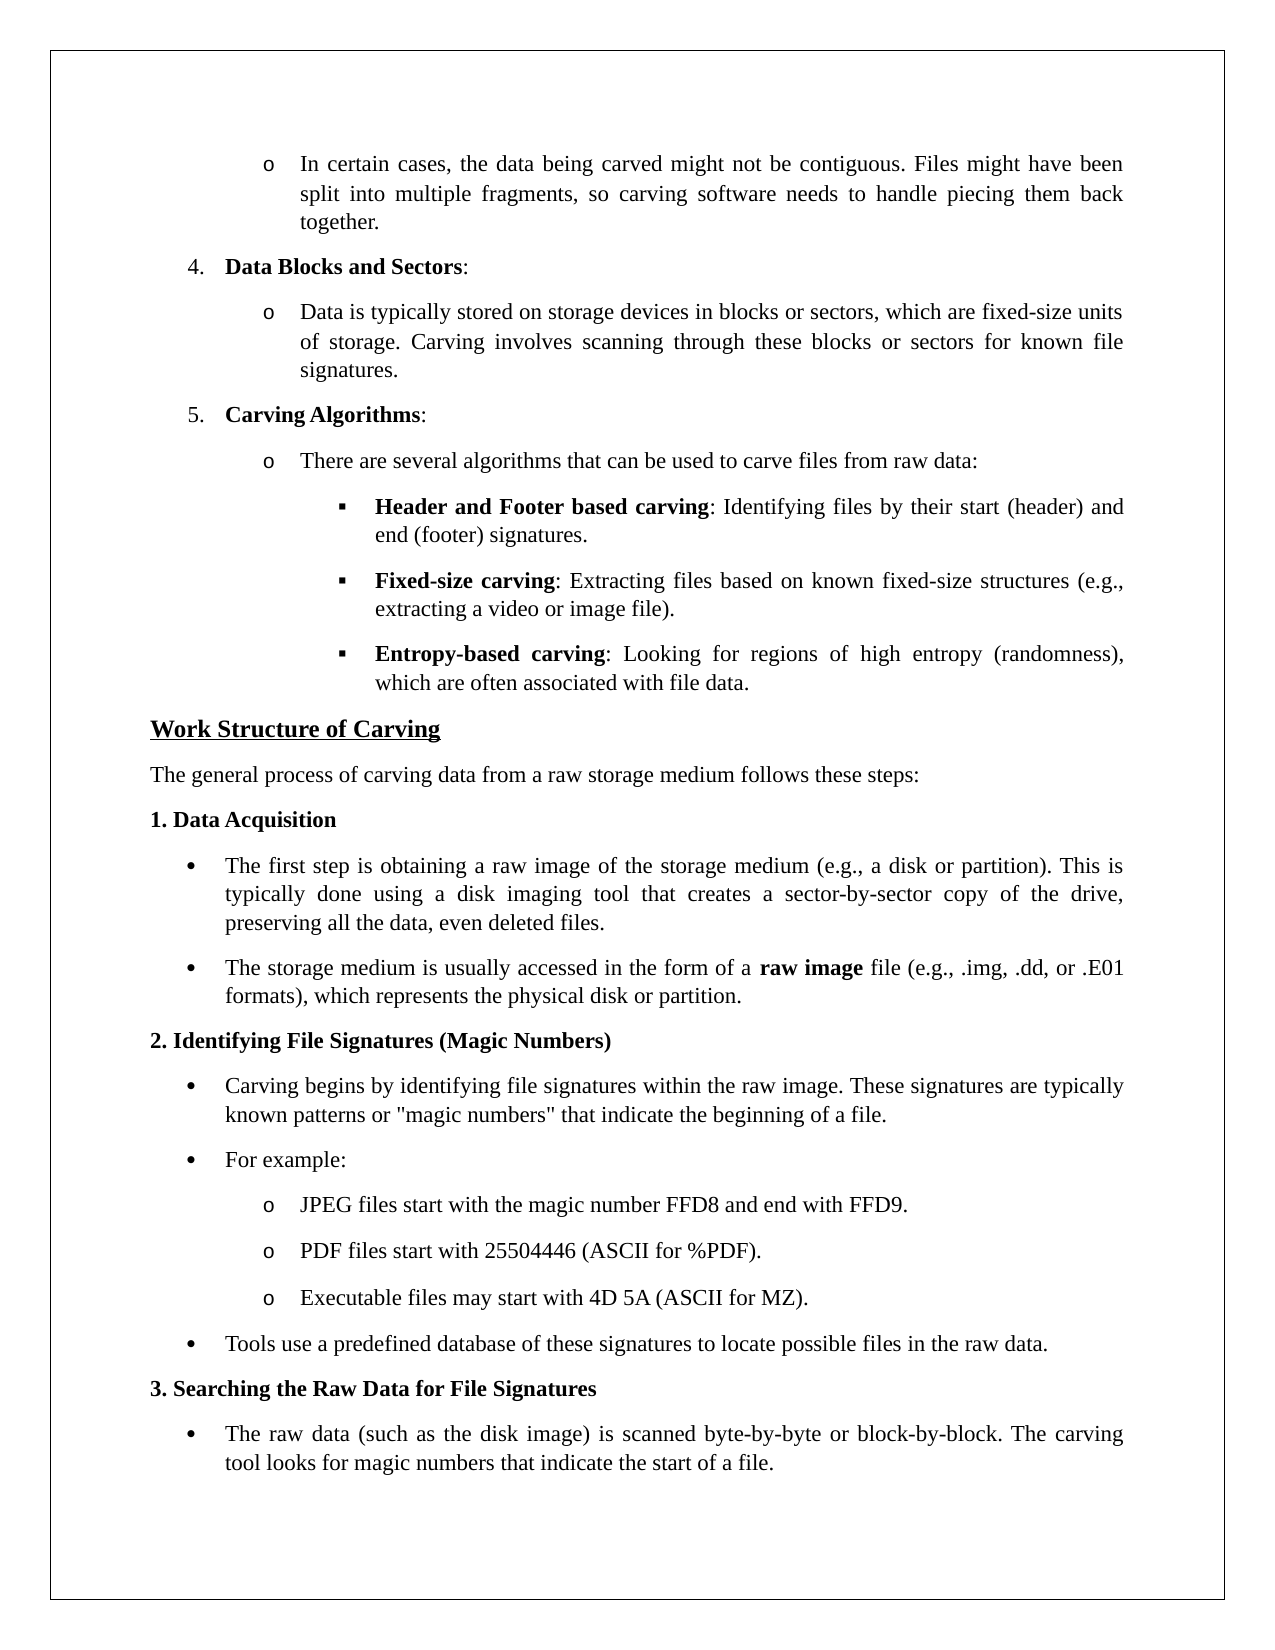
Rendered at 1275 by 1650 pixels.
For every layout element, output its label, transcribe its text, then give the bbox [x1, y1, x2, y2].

list Executable files may start with 4D 5A (ASCII for MZ). [262, 1284, 1125, 1311]
list In certain cases, the data being carved might not be contiguous. Files might have been split into multiple fragments, so carving software needs to handle piecing them back together. [262, 150, 1125, 234]
list The first step is obtaining a raw image of the storage medium (e.g., a disk or partition). This is typically done using a disk imaging tool that creates a sector-by-sector copy of the drive, preserving all the data, even deleted files. [187, 852, 1125, 935]
list Data is typically stored on storage devices in blocks or sectors, which are fixed-size units of storage. Carving involves scanning through these blocks or sectors for known file signatures. [262, 298, 1125, 383]
list For example: [187, 1146, 1125, 1172]
text The general process of carving data from a raw storage medium follows these steps: [150, 761, 1125, 788]
list There are several algorithms that can be used to carve files from raw data: [262, 447, 1125, 474]
text Work Structure of Carving [150, 714, 1125, 742]
list Carving Algorithms: [187, 402, 1125, 428]
text 3. Searching the Raw Data for File Signatures [150, 1375, 1125, 1402]
list Header and Footer based carving: Identifying files by their start (header) and end (footer) signatures. [337, 493, 1125, 548]
list Carving begins by identifying file signatures within the raw image. These signatures are typically known patterns or "magic numbers" that indicate the beginning of a file. [187, 1072, 1125, 1127]
list Fixed-size carving: Extracting files based on known fixed-size structures (e.g., extracting a video or image file). [337, 567, 1125, 621]
list Entropy-based carving: Looking for regions of high entropy (randomness), which are often associated with file data. [337, 640, 1125, 695]
text 2. Identifying File Signatures (Magic Numbers) [150, 1027, 1125, 1053]
list JPEG files start with the magic number FFD8 and end with FFD9. [262, 1191, 1125, 1218]
list Data Blocks and Sectors: [187, 253, 1125, 279]
list PDF files start with 25504446 (ASCII for %PDF). [262, 1237, 1125, 1265]
text 1. Data Acquisition [150, 807, 1125, 833]
list Tools use a predefined database of these signatures to locate possible files in the raw data. [187, 1330, 1125, 1357]
list The raw data (such as the disk image) is scanned byte-by-byte or block-by-block. The carving tool looks for magic numbers that indicate the start of a file. [187, 1421, 1125, 1475]
list The storage medium is usually accessed in the form of a raw image file (e.g., .img, .dd, or .E01 formats), which represents the physical disk or partition. [187, 954, 1125, 1008]
